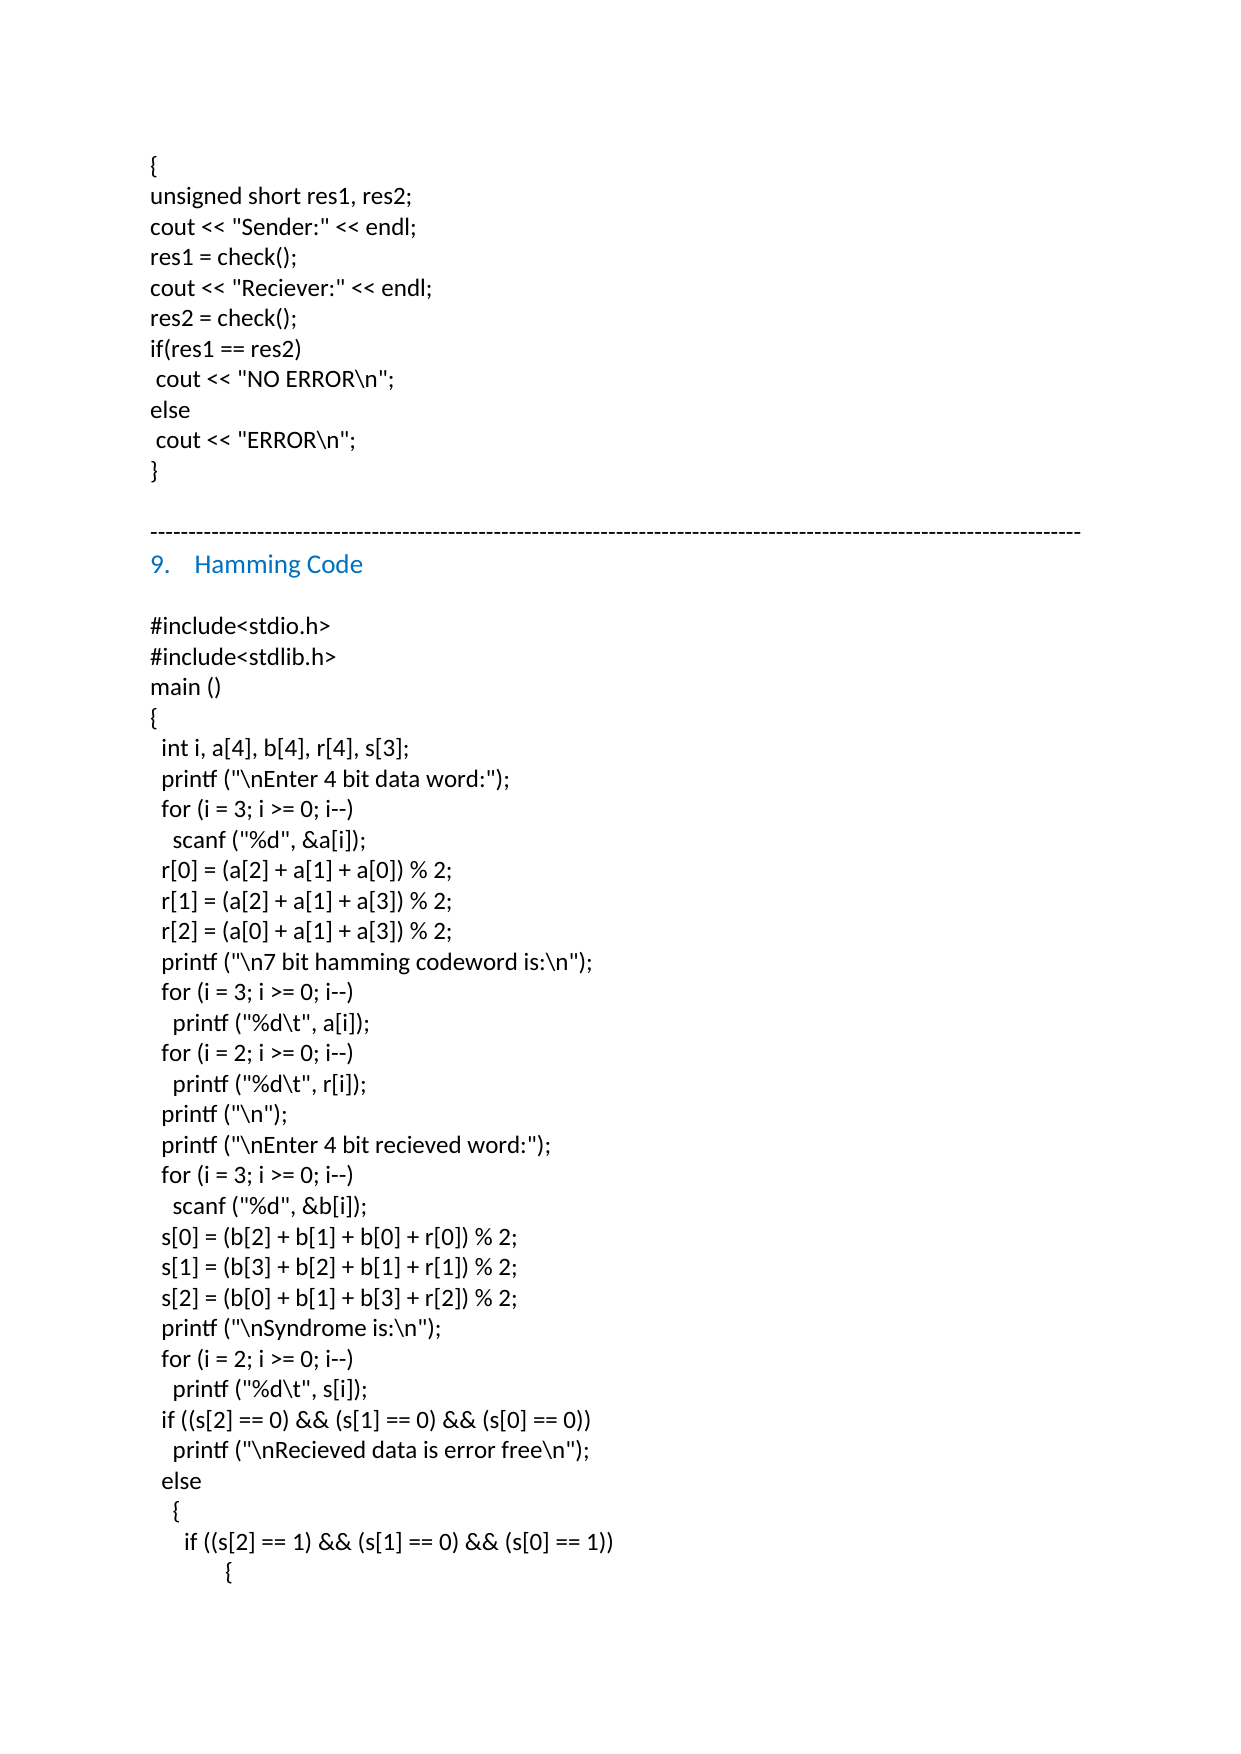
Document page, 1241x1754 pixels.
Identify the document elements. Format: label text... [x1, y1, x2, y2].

text for (i = 3; i >= 0; i--) [150, 977, 1090, 1007]
text cout << "Reciever:" << endl; [150, 272, 1090, 303]
text if ((s[2] == 1) && (s[1] == 0) && (s[0] == 1)) [150, 1526, 1090, 1556]
text for (i = 3; i >= 0; i--) [150, 793, 1090, 824]
text printf ("\n7 bit hamming codeword is:\n"); [150, 946, 1090, 977]
text s[1] = (b[3] + b[2] + b[1] + r[1]) % 2; [150, 1251, 1090, 1282]
text printf ("\nEnter 4 bit data word:"); [150, 763, 1090, 793]
text r[1] = (a[2] + a[1] + a[3]) % 2; [150, 885, 1090, 916]
text else [150, 394, 1090, 425]
text printf ("\nEnter 4 bit recieved word:"); [150, 1129, 1090, 1160]
text cout << "Sender:" << endl; [150, 211, 1090, 242]
text main () [150, 671, 1090, 702]
text #include<stdlib.h> [150, 641, 1090, 671]
text int i, a[4], b[4], r[4], s[3]; [150, 732, 1090, 763]
text s[0] = (b[2] + b[1] + b[0] + r[0]) % 2; [150, 1221, 1090, 1251]
text printf ("\nSyndrome is:\n"); [150, 1312, 1090, 1343]
text { [150, 702, 1090, 732]
text s[2] = (b[0] + b[1] + b[3] + r[2]) % 2; [150, 1282, 1090, 1312]
text for (i = 2; i >= 0; i--) [150, 1343, 1090, 1373]
text printf ("%d\t", r[i]); [150, 1068, 1090, 1099]
text res1 = check(); [150, 242, 1090, 272]
text scanf ("%d", &b[i]); [150, 1190, 1090, 1221]
text r[0] = (a[2] + a[1] + a[0]) % 2; [150, 854, 1090, 885]
text else [150, 1465, 1090, 1495]
text cout << "NO ERROR\n"; [150, 364, 1090, 394]
text if ((s[2] == 0) && (s[1] == 0) && (s[0] == 0)) [150, 1404, 1090, 1434]
text res2 = check(); [150, 303, 1090, 333]
text #include<stdio.h> [150, 610, 1090, 641]
text cout << "ERROR\n"; [150, 425, 1090, 455]
text if(res1 == res2) [150, 333, 1090, 364]
text scanf ("%d", &a[i]); [150, 824, 1090, 854]
text printf ("\nRecieved data is error free\n"); [150, 1434, 1090, 1465]
text printf ("\n"); [150, 1099, 1090, 1129]
text } [150, 455, 1090, 486]
text { [150, 1556, 1090, 1587]
text printf ("%d\t", s[i]); [150, 1373, 1090, 1404]
text unsigned short res1, res2; [150, 181, 1090, 211]
text r[2] = (a[0] + a[1] + a[3]) % 2; [150, 916, 1090, 946]
text printf ("%d\t", a[i]); [150, 1007, 1090, 1038]
list Hamming Code [150, 547, 1090, 580]
text { [150, 1495, 1090, 1526]
text -------------------------------------------------------------------------------------------------------------------------- [150, 516, 1090, 547]
text for (i = 3; i >= 0; i--) [150, 1160, 1090, 1190]
text { [150, 150, 1090, 181]
text for (i = 2; i >= 0; i--) [150, 1038, 1090, 1068]
